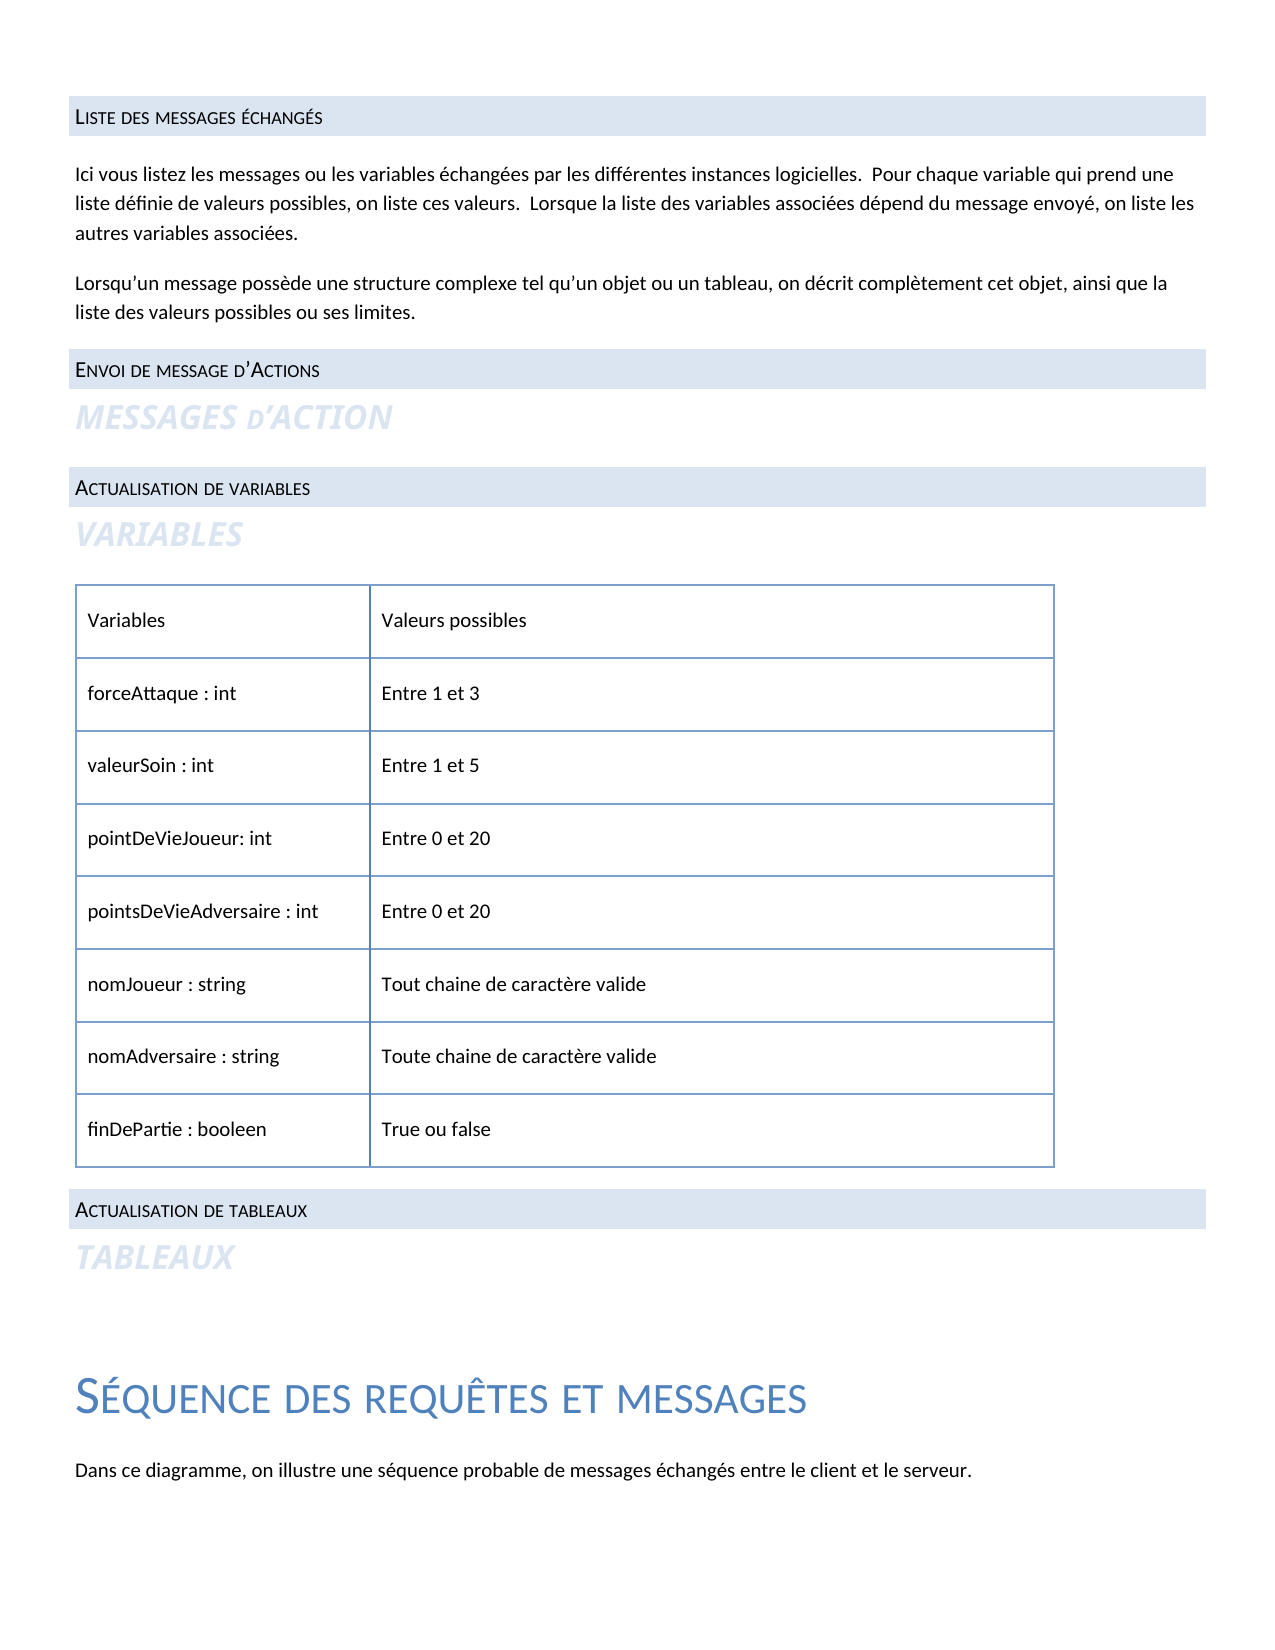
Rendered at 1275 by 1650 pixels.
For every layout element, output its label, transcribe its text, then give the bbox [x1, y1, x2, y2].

subtitle Liste des messages échangés [75, 102, 1200, 130]
table_cell finDePartie : booleen [77, 1095, 369, 1166]
table_cell Toute chaine de caractère valide [371, 1023, 1053, 1093]
table_cell Entre 1 et 5 [371, 732, 1053, 802]
table_cell forceAttaque : int [77, 659, 369, 730]
table_header Valeurs possibles [371, 586, 1053, 657]
table_cell pointsDeVieAdversaire : int [77, 877, 369, 948]
text Ici vous listez les messages ou les variables échangées par les différentes instances logicielles. Pour chaque variable qui prend une liste définie de valeurs possibles, on liste ces valeurs. Lorsque la liste des variables associées dépend du message envoyé, on liste les autres variables associées. [75, 161, 1200, 245]
subtitle Actualisation de variables [75, 473, 1200, 501]
text VARIABLES [75, 511, 1200, 557]
table_cell Entre 0 et 20 [371, 805, 1053, 875]
table_cell Tout chaine de caractère valide [371, 950, 1053, 1021]
table_cell Entre 0 et 20 [371, 877, 1053, 948]
table_cell pointDeVieJoueur: int [77, 805, 369, 875]
text MESSAGES d’ACTION [75, 393, 1200, 439]
table_cell nomAdversaire : string [77, 1023, 369, 1093]
table_header Variables [77, 586, 369, 657]
text Dans ce diagramme, on illustre une séquence probable de messages échangés entre le client et le serveur. [75, 1458, 1200, 1483]
subtitle Envoi de message d’Actions [75, 355, 1200, 383]
subtitle Actualisation de tableaux [75, 1195, 1200, 1223]
text Lorsqu’un message possède une structure complexe tel qu’un objet ou un tableau, on décrit complètement cet objet, ainsi que la liste des valeurs possibles ou ses limites. [75, 270, 1200, 324]
table_cell valeurSoin : int [77, 732, 369, 802]
table_cell Entre 1 et 3 [371, 659, 1053, 730]
table_cell nomJoueur : string [77, 950, 369, 1021]
table_cell True ou false [371, 1095, 1053, 1166]
text TABLEAUX [75, 1233, 1200, 1279]
title Séquence des requêtes et messages [75, 1361, 1200, 1427]
